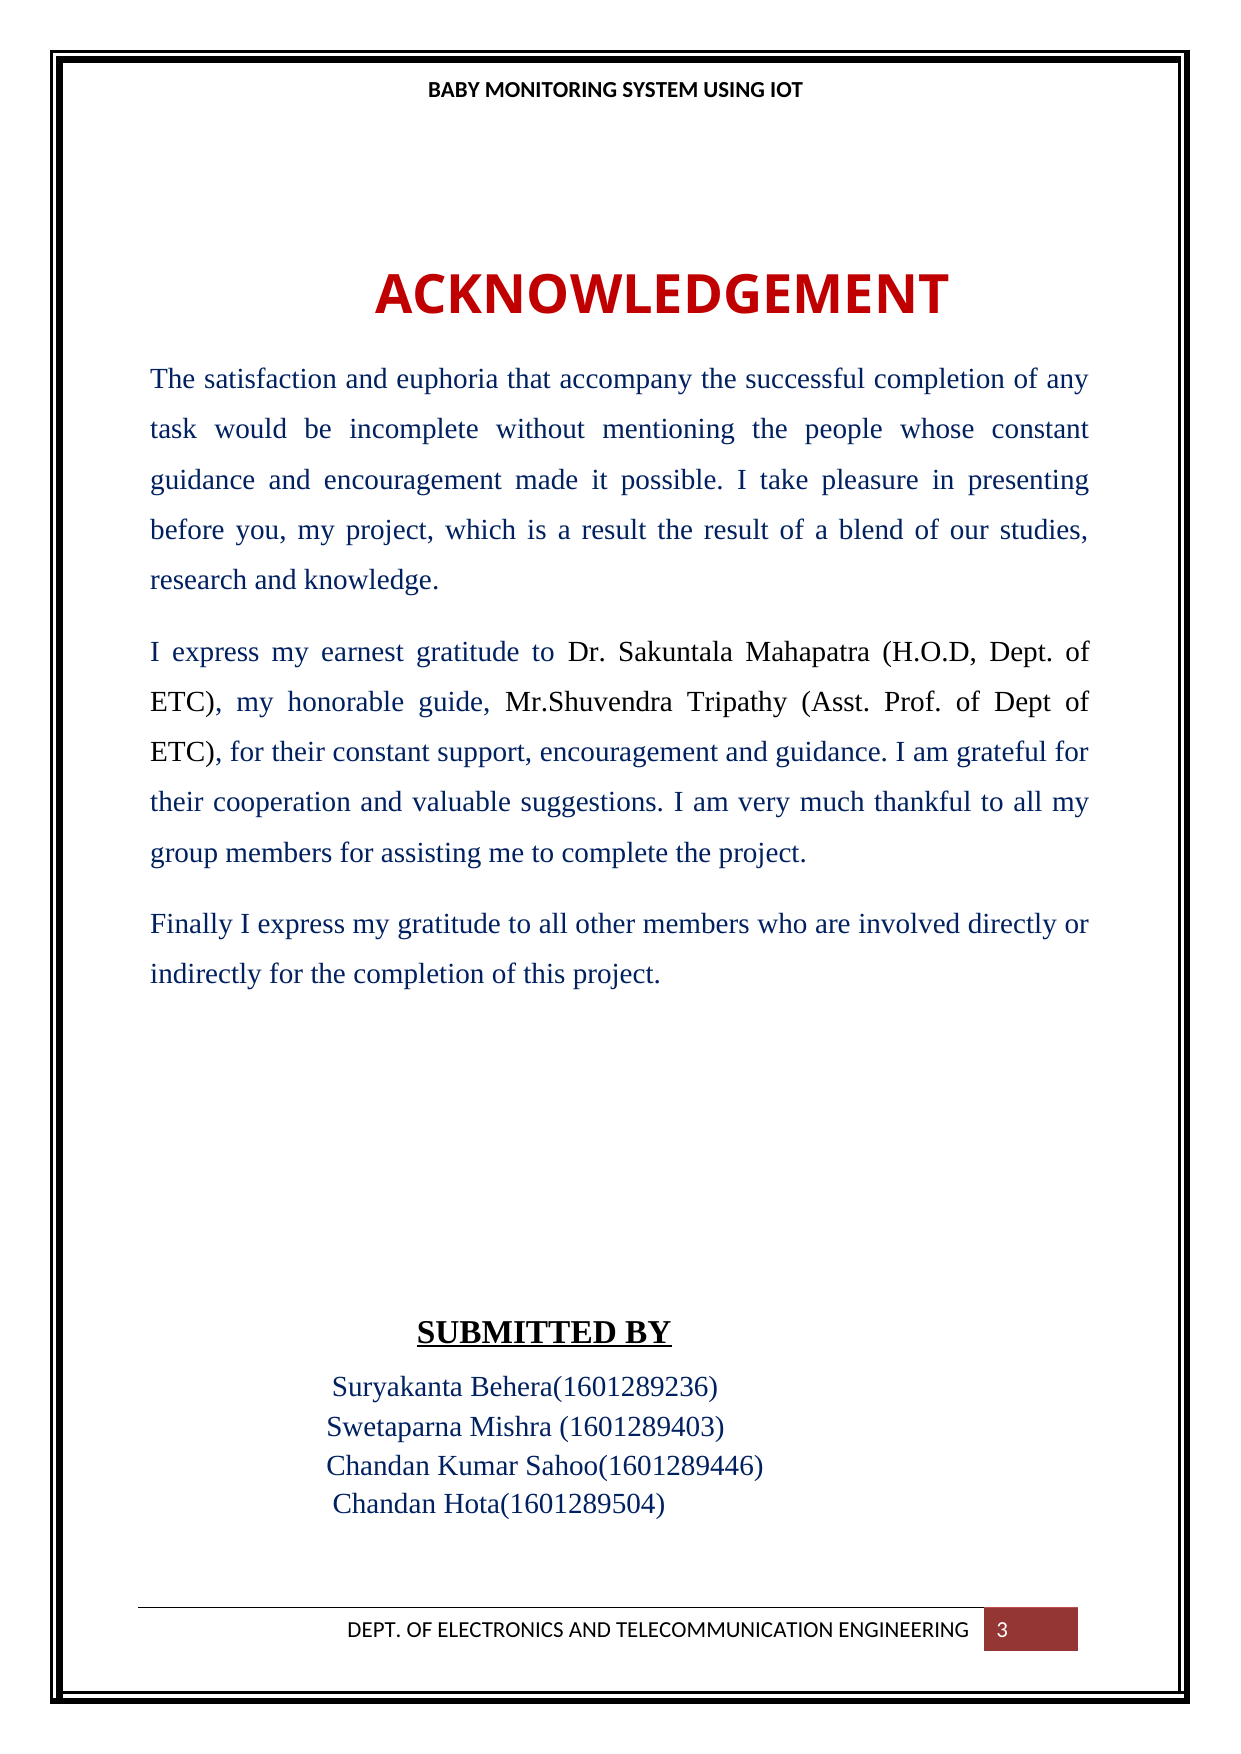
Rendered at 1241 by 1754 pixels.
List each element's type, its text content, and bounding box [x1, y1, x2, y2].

text I express my earnest gratitude to Dr. Sakuntala Mahapatra (H.O.D, Dept. of ETC), my honorable guide, Mr.Shuvendra Tripathy (Asst. Prof. of Dept of ETC), for their constant support, encouragement and guidance. I am grateful for their cooperation and valuable suggestions. I am very much thankful to all my group members for assisting me to complete the project. [150, 634, 1090, 868]
text Suryakanta Behera(1601289236) [150, 1369, 1090, 1403]
text Chandan Kumar Sahoo(1601289446) [150, 1448, 1090, 1481]
text Swetaparna Mishra (1601289403) [150, 1409, 1090, 1443]
text Finally I express my gratitude to all other members who are involved directly or indirectly for the completion of this project. [150, 906, 1090, 990]
text SUBMITTED BY [150, 1312, 1090, 1350]
text ACKNOWLEDGEMENT [300, 256, 1090, 329]
text Chandan Hota(1601289504) [150, 1486, 1090, 1520]
text The satisfaction and euphoria that accompany the successful completion of any task would be incomplete without mentioning the people whose constant guidance and encouragement made it possible. I take pleasure in presenting before you, my project, which is a result the result of a blend of our studies, research and knowledge. [150, 361, 1090, 596]
